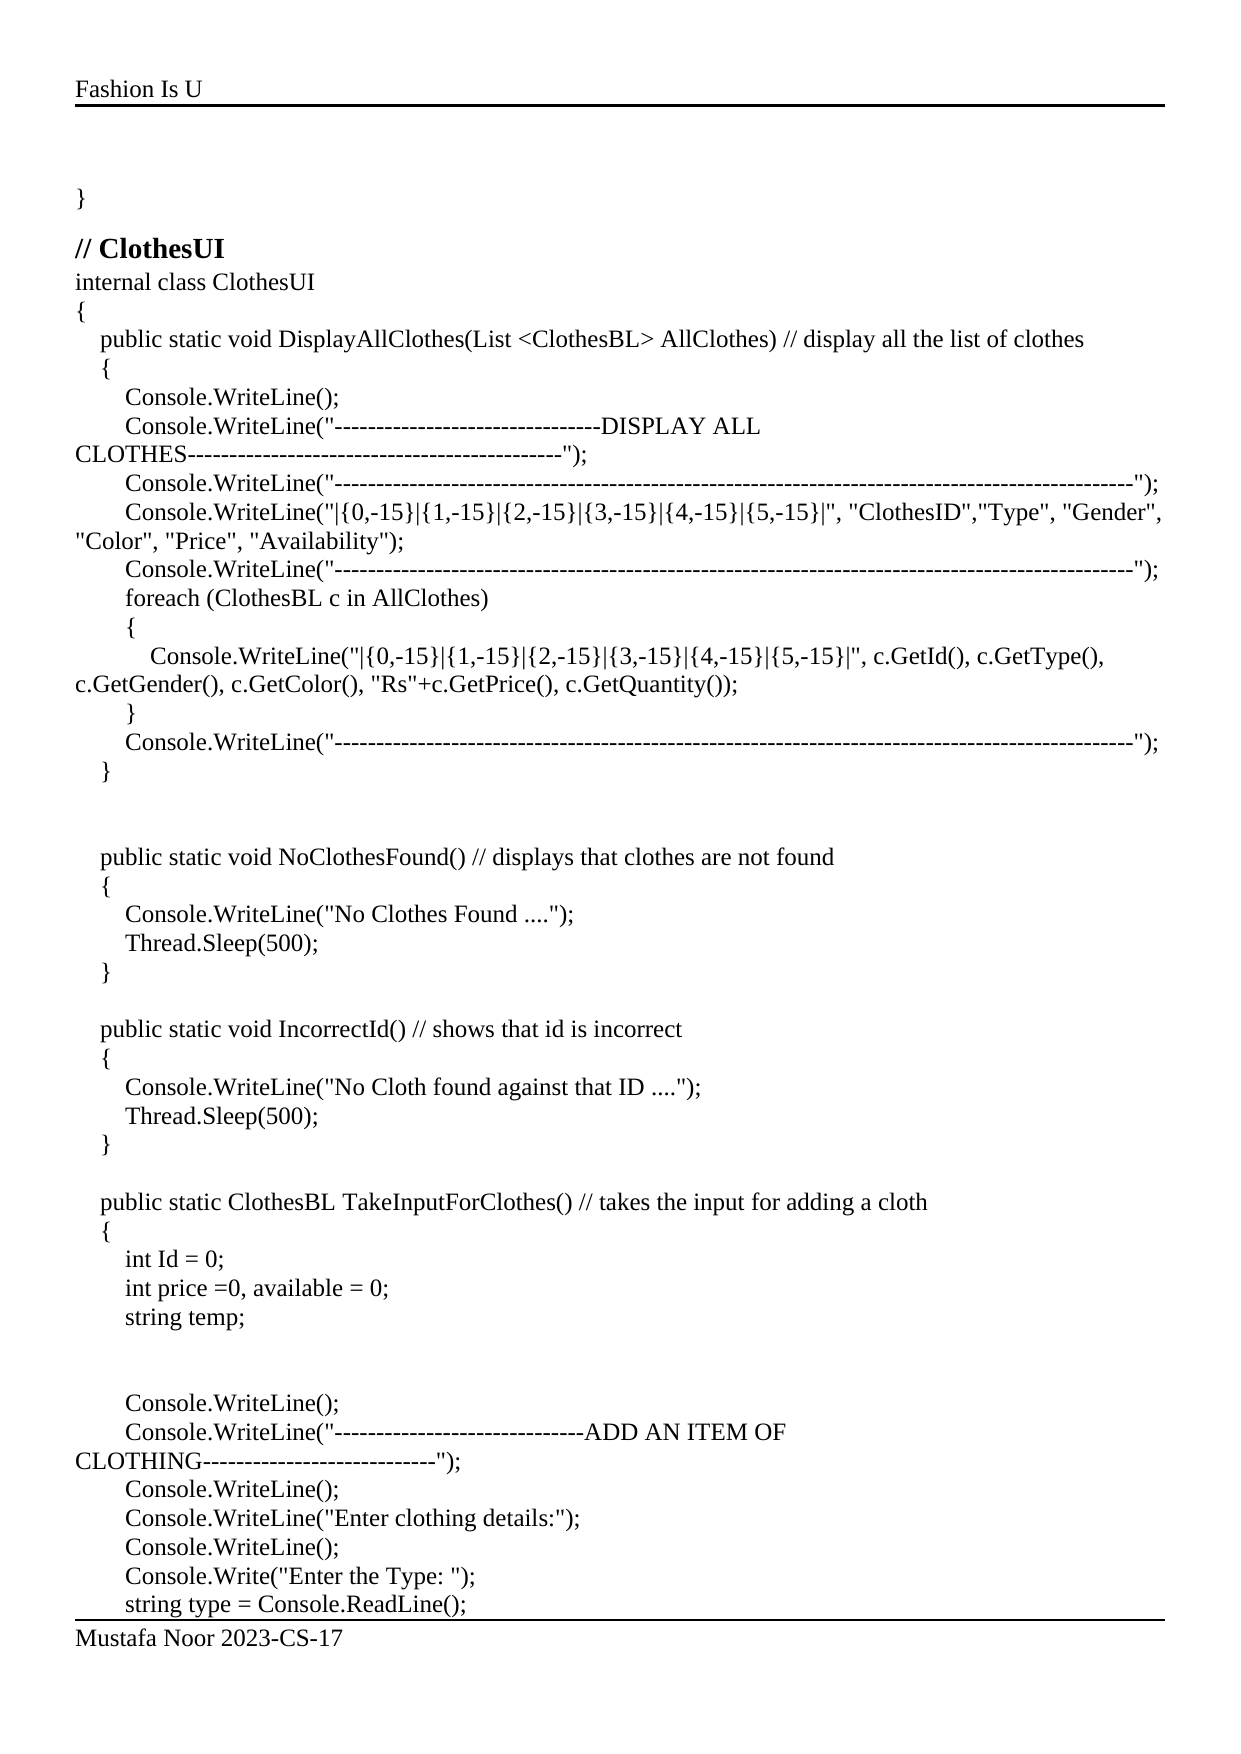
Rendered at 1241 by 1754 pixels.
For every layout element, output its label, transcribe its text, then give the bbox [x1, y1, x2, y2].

text } [75, 1129, 1165, 1158]
text Console.WriteLine(); [75, 1474, 1165, 1503]
text internal class ClothesUI [75, 267, 1165, 296]
text Console.WriteLine("--------------------------------DISPLAY ALL CLOTHES---------------------------------------------"); [75, 411, 1165, 468]
text { [75, 1043, 1165, 1072]
text public static void DisplayAllClothes(List <ClothesBL> AllClothes) // display all the list of clothes [75, 324, 1165, 353]
text Console.WriteLine("|{0,-15}|{1,-15}|{2,-15}|{3,-15}|{4,-15}|{5,-15}|", "ClothesID","Type", "Gender", "Color", "Price", "Availability"); [75, 497, 1165, 554]
text Console.WriteLine("------------------------------ADD AN ITEM OF CLOTHING----------------------------"); [75, 1417, 1165, 1474]
text string type = Console.ReadLine(); [75, 1589, 1165, 1618]
text Console.Write("Enter the Type: "); [75, 1561, 1165, 1589]
text } [75, 957, 1165, 986]
text { [75, 871, 1165, 899]
text Console.WriteLine("|{0,-15}|{1,-15}|{2,-15}|{3,-15}|{4,-15}|{5,-15}|", c.GetId(), c.GetType(), c.GetGender(), c.GetColor(), "Rs"+c.GetPrice(), c.GetQuantity()); [75, 641, 1165, 698]
text foreach (ClothesBL c in AllClothes) [75, 583, 1165, 612]
text public static void IncorrectId() // shows that id is incorrect [75, 1014, 1165, 1043]
text int price =0, available = 0; [75, 1273, 1165, 1302]
text { [75, 612, 1165, 641]
text Console.WriteLine("Enter clothing details:"); [75, 1503, 1165, 1532]
text Console.WriteLine("------------------------------------------------------------------------------------------------"); [75, 554, 1165, 583]
text { [75, 296, 1165, 324]
text } [75, 756, 1165, 784]
text } [75, 698, 1165, 727]
text int Id = 0; [75, 1244, 1165, 1273]
text Thread.Sleep(500); [75, 928, 1165, 957]
text { [75, 353, 1165, 382]
text Console.WriteLine("No Clothes Found ...."); [75, 899, 1165, 928]
text string temp; [75, 1302, 1165, 1331]
subtitle // ClothesUI [75, 231, 1165, 264]
text Console.WriteLine("No Cloth found against that ID ...."); [75, 1072, 1165, 1101]
text public static void NoClothesFound() // displays that clothes are not found [75, 842, 1165, 871]
text Thread.Sleep(500); [75, 1101, 1165, 1129]
text Console.WriteLine(); [75, 1388, 1165, 1417]
text public static ClothesBL TakeInputForClothes() // takes the input for adding a cloth [75, 1187, 1165, 1216]
text Console.WriteLine(); [75, 382, 1165, 411]
text } [75, 183, 1165, 212]
text Console.WriteLine("------------------------------------------------------------------------------------------------"); [75, 468, 1165, 497]
text { [75, 1216, 1165, 1244]
text Console.WriteLine(); [75, 1532, 1165, 1561]
text Console.WriteLine("------------------------------------------------------------------------------------------------"); [75, 727, 1165, 756]
